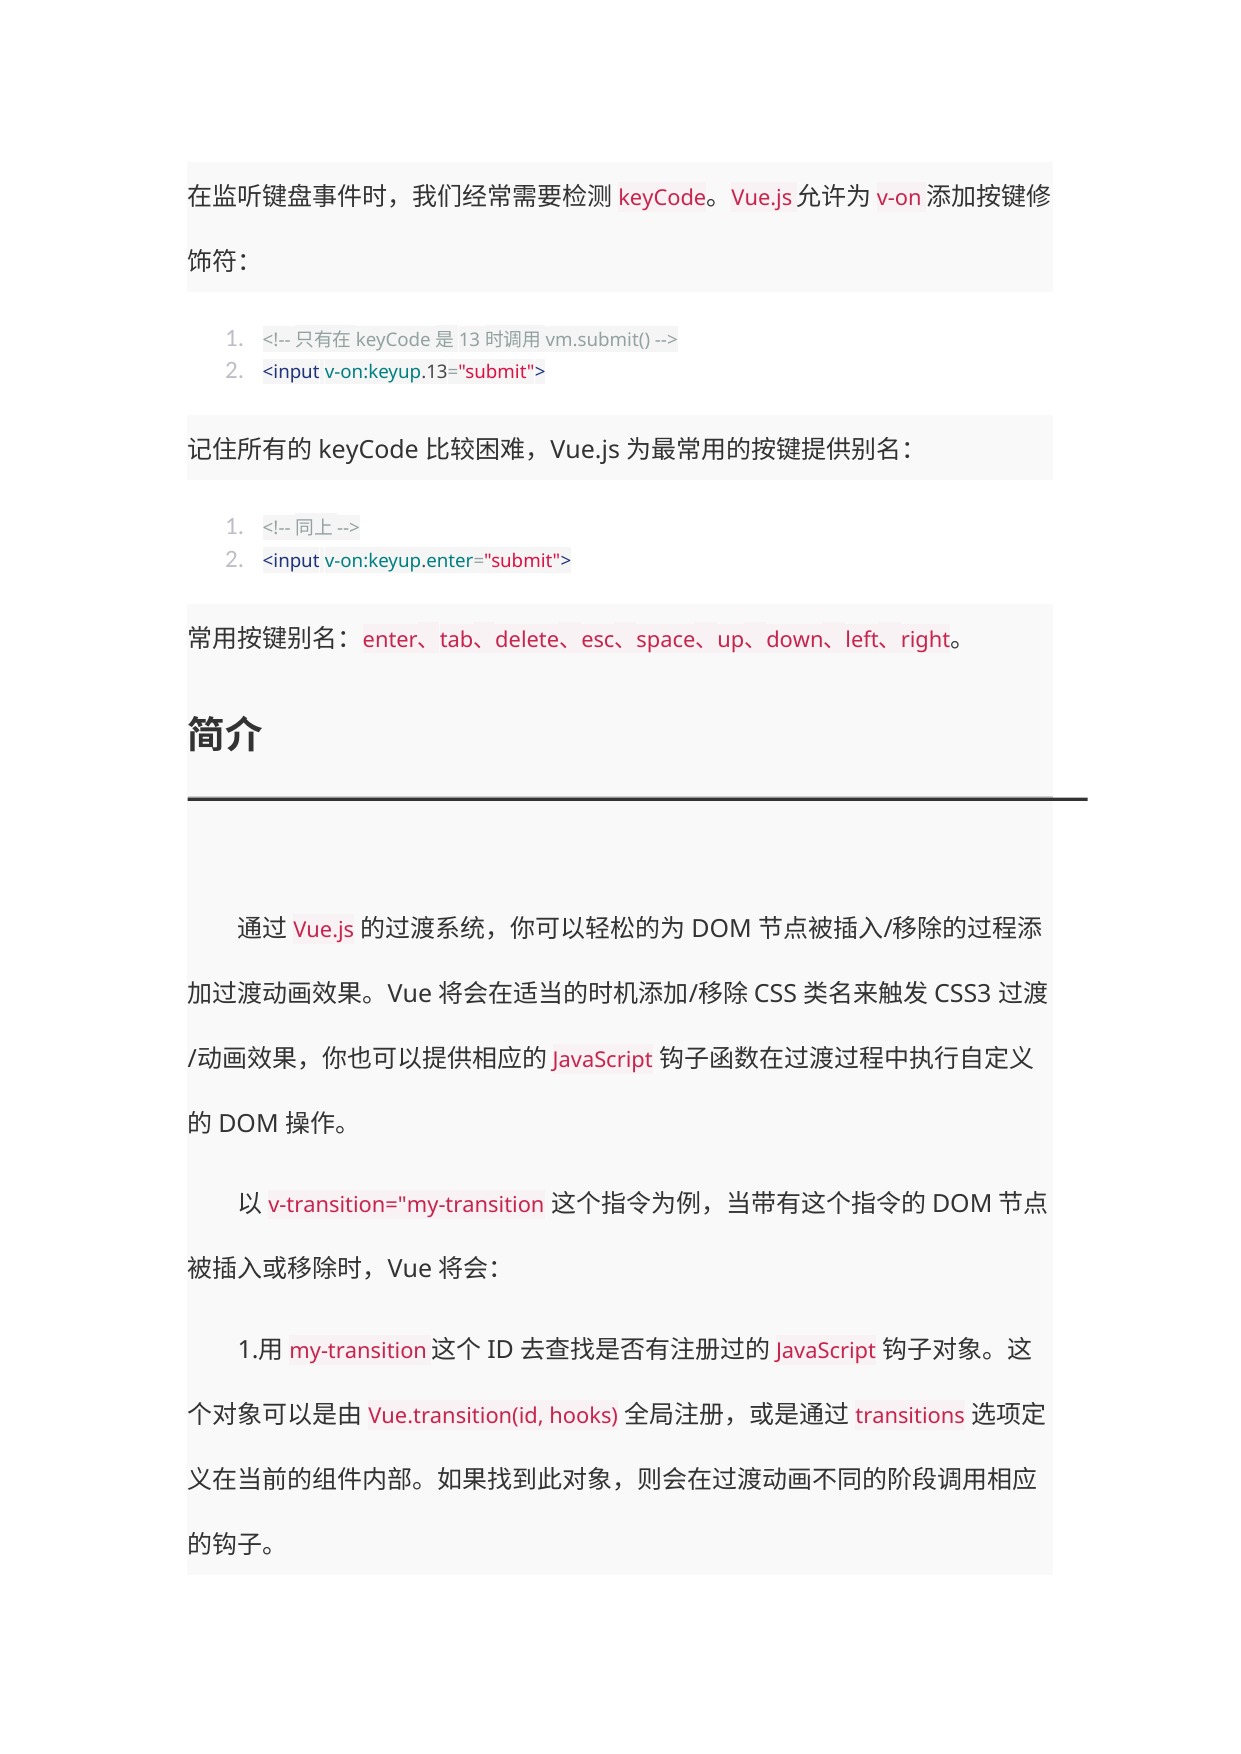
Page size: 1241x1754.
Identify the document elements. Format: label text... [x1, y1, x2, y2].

text 1.用 my-transition这个 ID 去查找是否有注册过的 JavaScript 钩子对象。这个对象可以是由 Vue.transition(id, hooks) 全局注册，或是通过 transitions 选项定义在当前的组件内部。如果找到此对象，则会在过渡动画不同的阶段调用相应的钩子。 [187, 1315, 1053, 1575]
subtitle 简介 [187, 700, 1053, 765]
text 在监听键盘事件时，我们经常需要检测 keyCode。Vue.js允许为v-on添加按键修饰符： [187, 162, 1053, 292]
text 以 v-transition="my-transition 这个指令为例，当带有这个指令的 DOM 节点被插入或移除时，Vue 将会： [187, 1169, 1053, 1299]
list <input v-on:keyup.13="submit"> [225, 354, 1053, 386]
text 记住所有的 keyCode 比较困难，Vue.js 为最常用的按键提供别名： [187, 415, 1053, 480]
list <!-- 同上 --> [225, 509, 1053, 542]
list <input v-on:keyup.enter="submit"> [225, 542, 1053, 574]
text 常用按键别名：enter、tab、delete、esc、space、up、down、left、right。 [187, 604, 1053, 669]
list <!-- 只有在 keyCode 是 13 时调用 vm.submit() --> [225, 321, 1053, 354]
text 通过 Vue.js 的过渡系统，你可以轻松的为 DOM 节点被插入/移除的过程添加过渡动画效果。Vue 将会在适当的时机添加/移除 CSS 类名来触发 CSS3 过渡/动画效果，你也可以提供相应的 JavaScript 钩子函数在过渡过程中执行自定义的 DOM 操作。 [187, 894, 1053, 1154]
